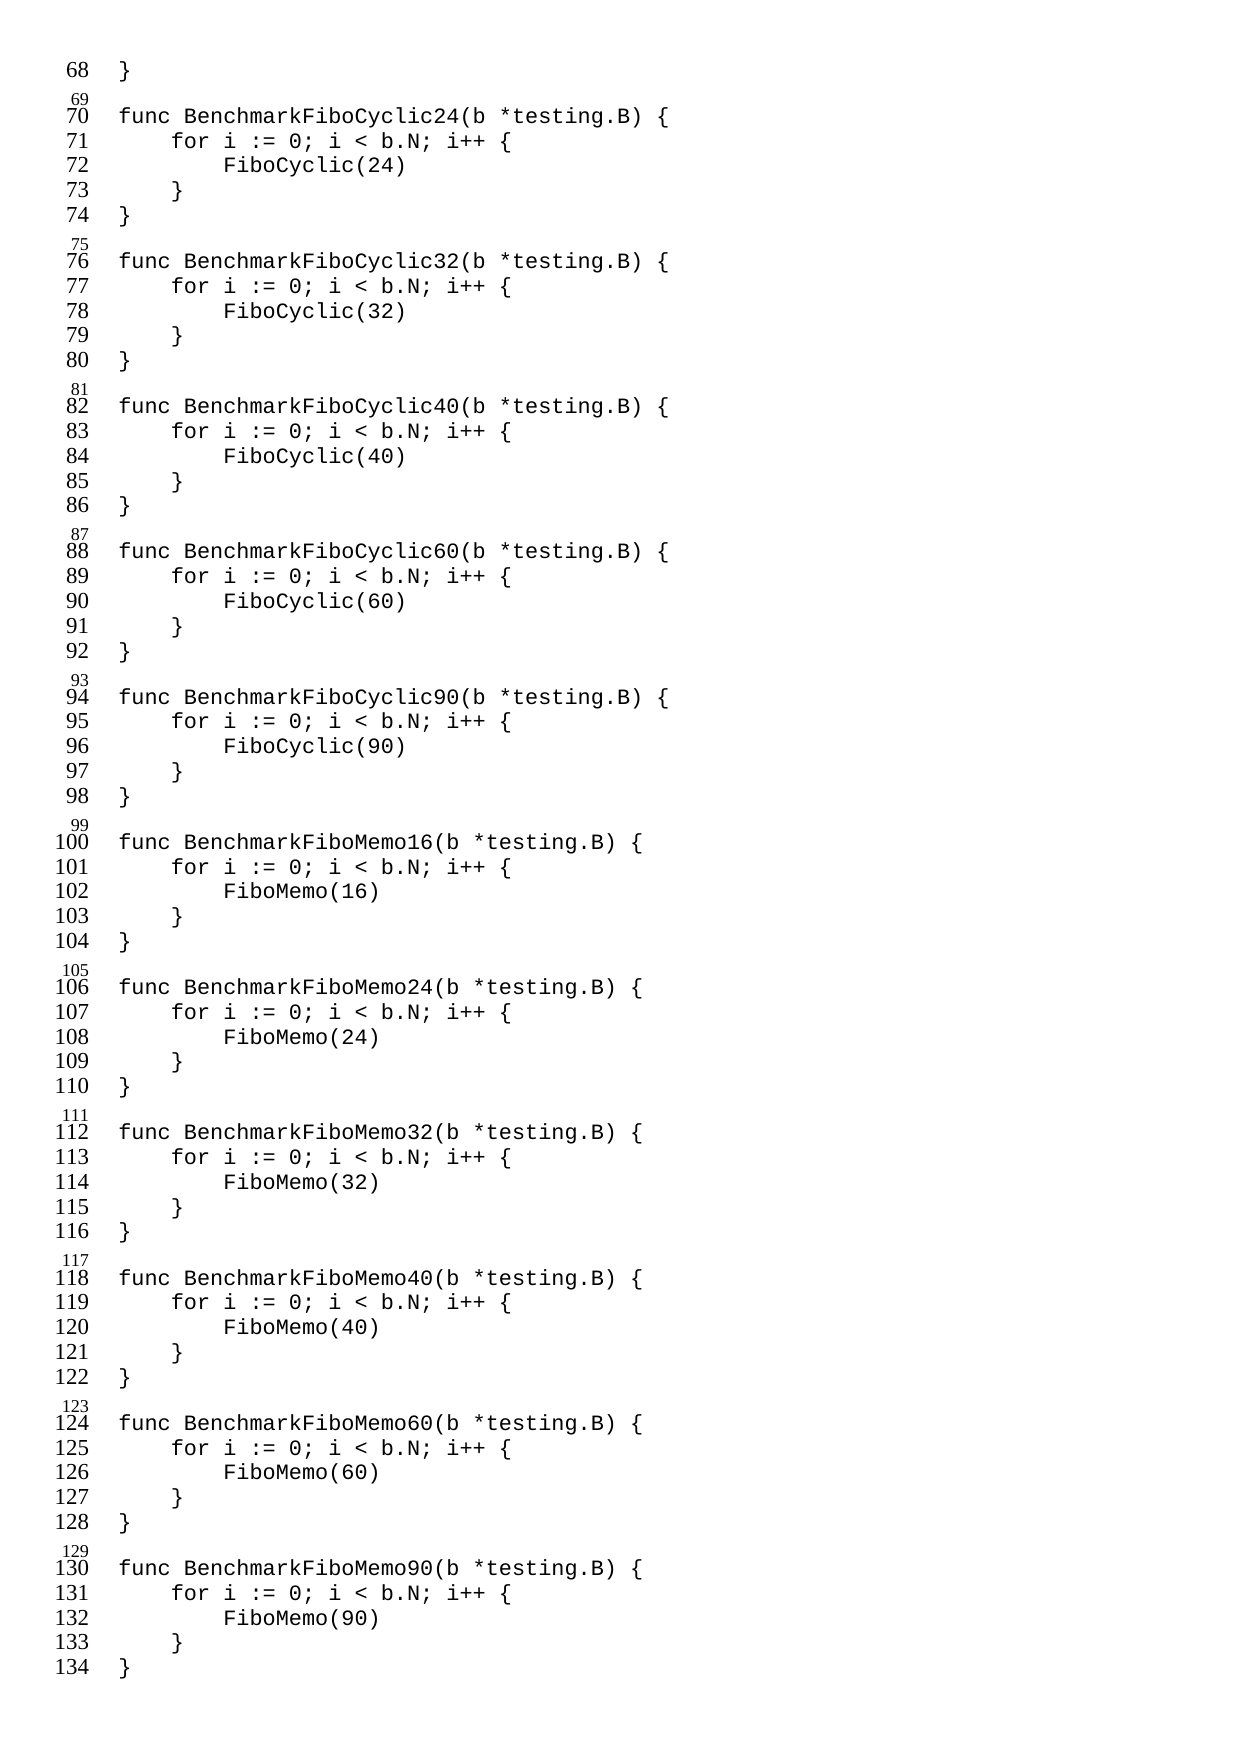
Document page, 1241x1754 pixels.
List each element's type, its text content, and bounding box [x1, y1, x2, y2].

text func BenchmarkFiboCyclic90(b *testing.B) { [118, 686, 1165, 711]
text for i := 0; i < b.N; i++ { [118, 420, 1165, 445]
text for i := 0; i < b.N; i++ { [118, 1146, 1165, 1171]
text } [118, 495, 1165, 519]
text FiboCyclic(40) [118, 445, 1165, 470]
text } [118, 1076, 1165, 1100]
text func BenchmarkFiboMemo60(b *testing.B) { [118, 1412, 1165, 1437]
text func BenchmarkFiboCyclic24(b *testing.B) { [118, 105, 1165, 130]
text func BenchmarkFiboMemo16(b *testing.B) { [118, 831, 1165, 856]
text } [118, 1656, 1165, 1681]
text } [118, 906, 1165, 930]
text } [118, 785, 1165, 810]
text } [118, 640, 1165, 665]
text } [118, 325, 1165, 349]
text } [118, 1511, 1165, 1536]
text for i := 0; i < b.N; i++ { [118, 711, 1165, 736]
text } [118, 1221, 1165, 1246]
text func BenchmarkFiboCyclic40(b *testing.B) { [118, 396, 1165, 420]
text func BenchmarkFiboMemo90(b *testing.B) { [118, 1557, 1165, 1582]
text for i := 0; i < b.N; i++ { [118, 275, 1165, 300]
text } [118, 1051, 1165, 1076]
text } [118, 204, 1165, 229]
text for i := 0; i < b.N; i++ { [118, 856, 1165, 881]
text FiboMemo(90) [118, 1607, 1165, 1632]
text FiboMemo(40) [118, 1316, 1165, 1341]
text func BenchmarkFiboMemo32(b *testing.B) { [118, 1122, 1165, 1146]
text func BenchmarkFiboCyclic32(b *testing.B) { [118, 250, 1165, 275]
text } [118, 1366, 1165, 1391]
text FiboMemo(24) [118, 1026, 1165, 1051]
text } [118, 1632, 1165, 1656]
text FiboMemo(32) [118, 1171, 1165, 1196]
text } [118, 179, 1165, 204]
text } [118, 1341, 1165, 1366]
text } [118, 615, 1165, 640]
text for i := 0; i < b.N; i++ { [118, 566, 1165, 590]
text } [118, 760, 1165, 785]
text FiboCyclic(32) [118, 300, 1165, 325]
text FiboCyclic(60) [118, 590, 1165, 615]
text func BenchmarkFiboMemo24(b *testing.B) { [118, 976, 1165, 1001]
text } [118, 349, 1165, 374]
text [118, 130, 1165, 155]
text FiboMemo(16) [118, 881, 1165, 906]
text func BenchmarkFiboCyclic60(b *testing.B) { [118, 541, 1165, 566]
text for i := 0; i < b.N; i++ { [118, 1437, 1165, 1462]
text func BenchmarkFiboMemo40(b *testing.B) { [118, 1267, 1165, 1292]
text } [118, 930, 1165, 955]
text FiboCyclic(24) [118, 155, 1165, 179]
text } [118, 1486, 1165, 1511]
text } [118, 1196, 1165, 1221]
text for i := 0; i < b.N; i++ { [118, 1582, 1165, 1607]
text for i := 0; i < b.N; i++ { [118, 1292, 1165, 1316]
text FiboCyclic(90) [118, 736, 1165, 760]
text } [118, 59, 1165, 84]
text for i := 0; i < b.N; i++ { [118, 1001, 1165, 1026]
text FiboMemo(60) [118, 1462, 1165, 1486]
text } [118, 470, 1165, 495]
